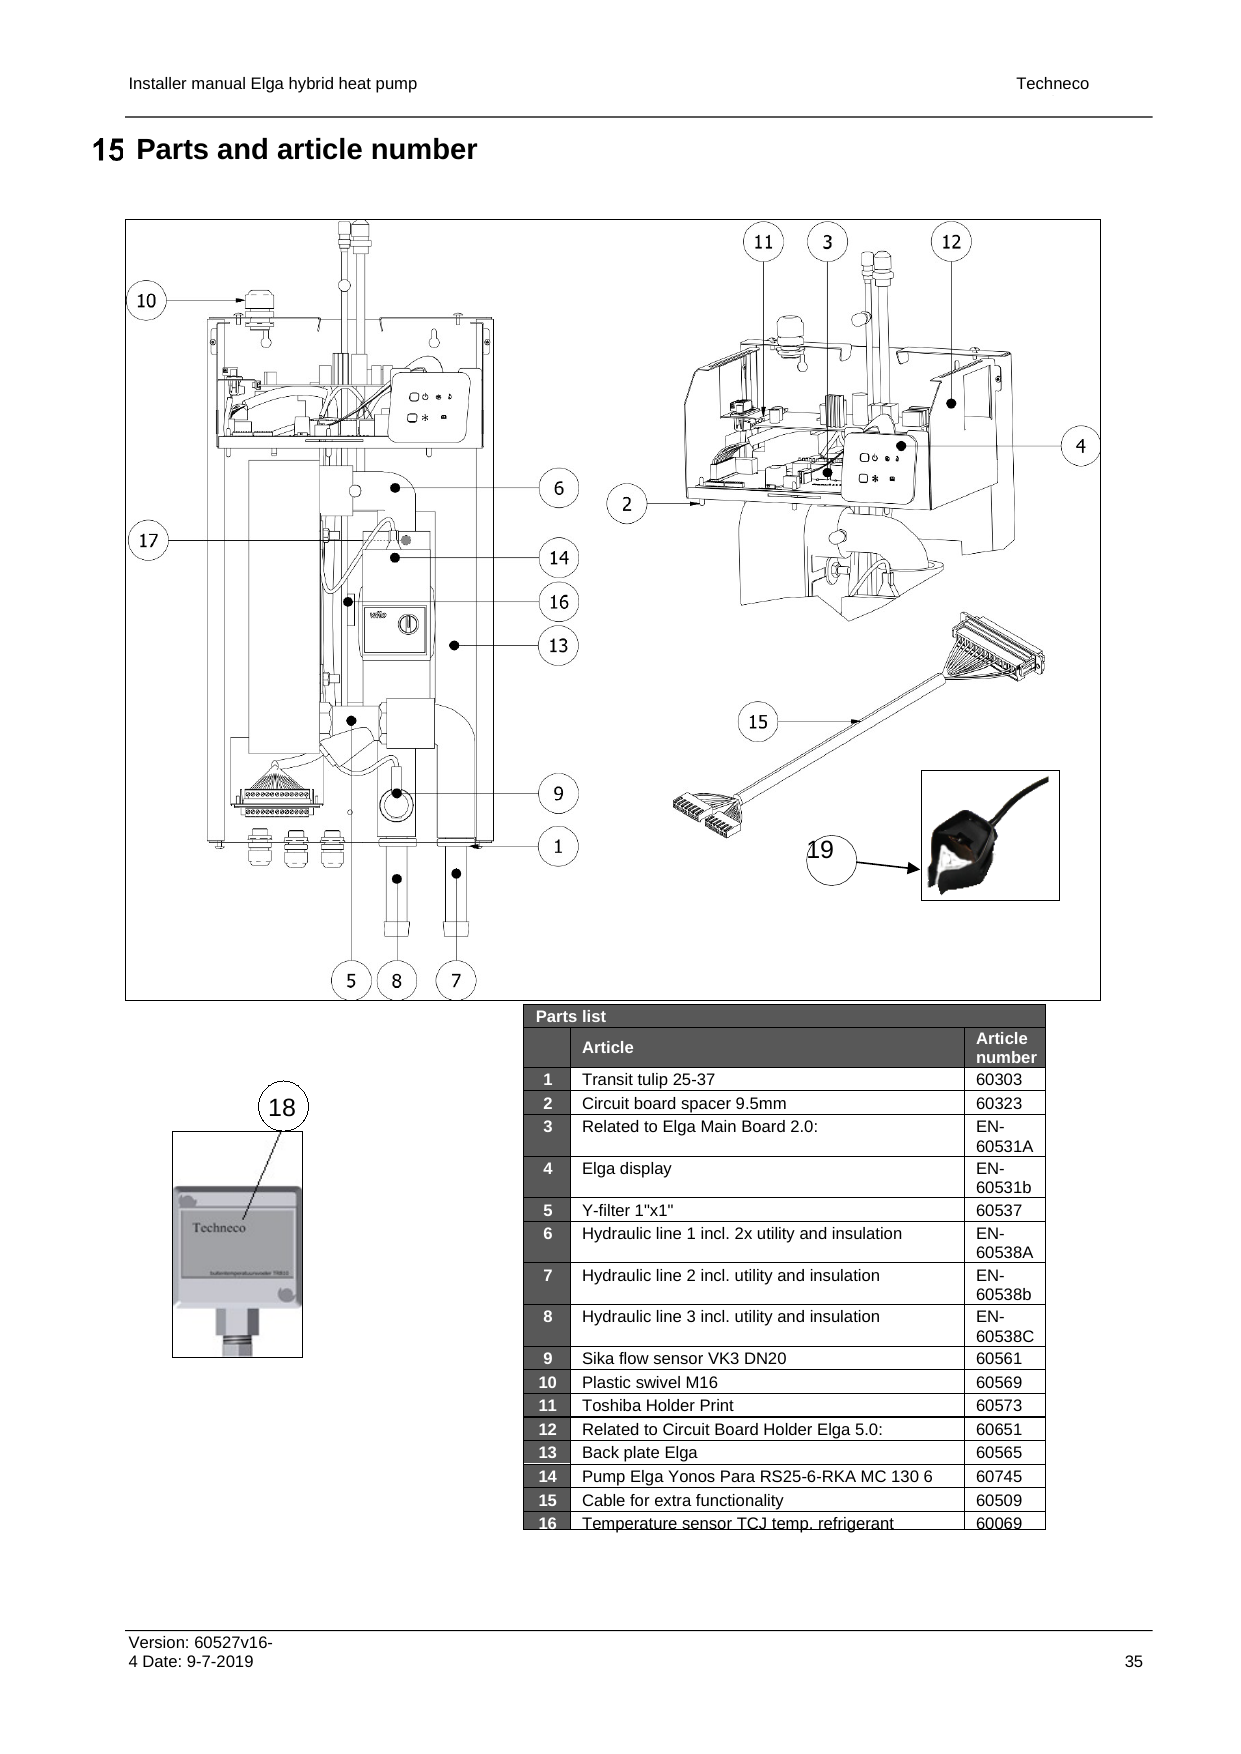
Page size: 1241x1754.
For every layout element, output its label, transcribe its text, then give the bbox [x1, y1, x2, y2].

picture [173, 1132, 302, 1357]
subtitle Parts and article number [136, 132, 1219, 166]
picture [93, 138, 123, 161]
picture [126, 220, 1100, 1000]
